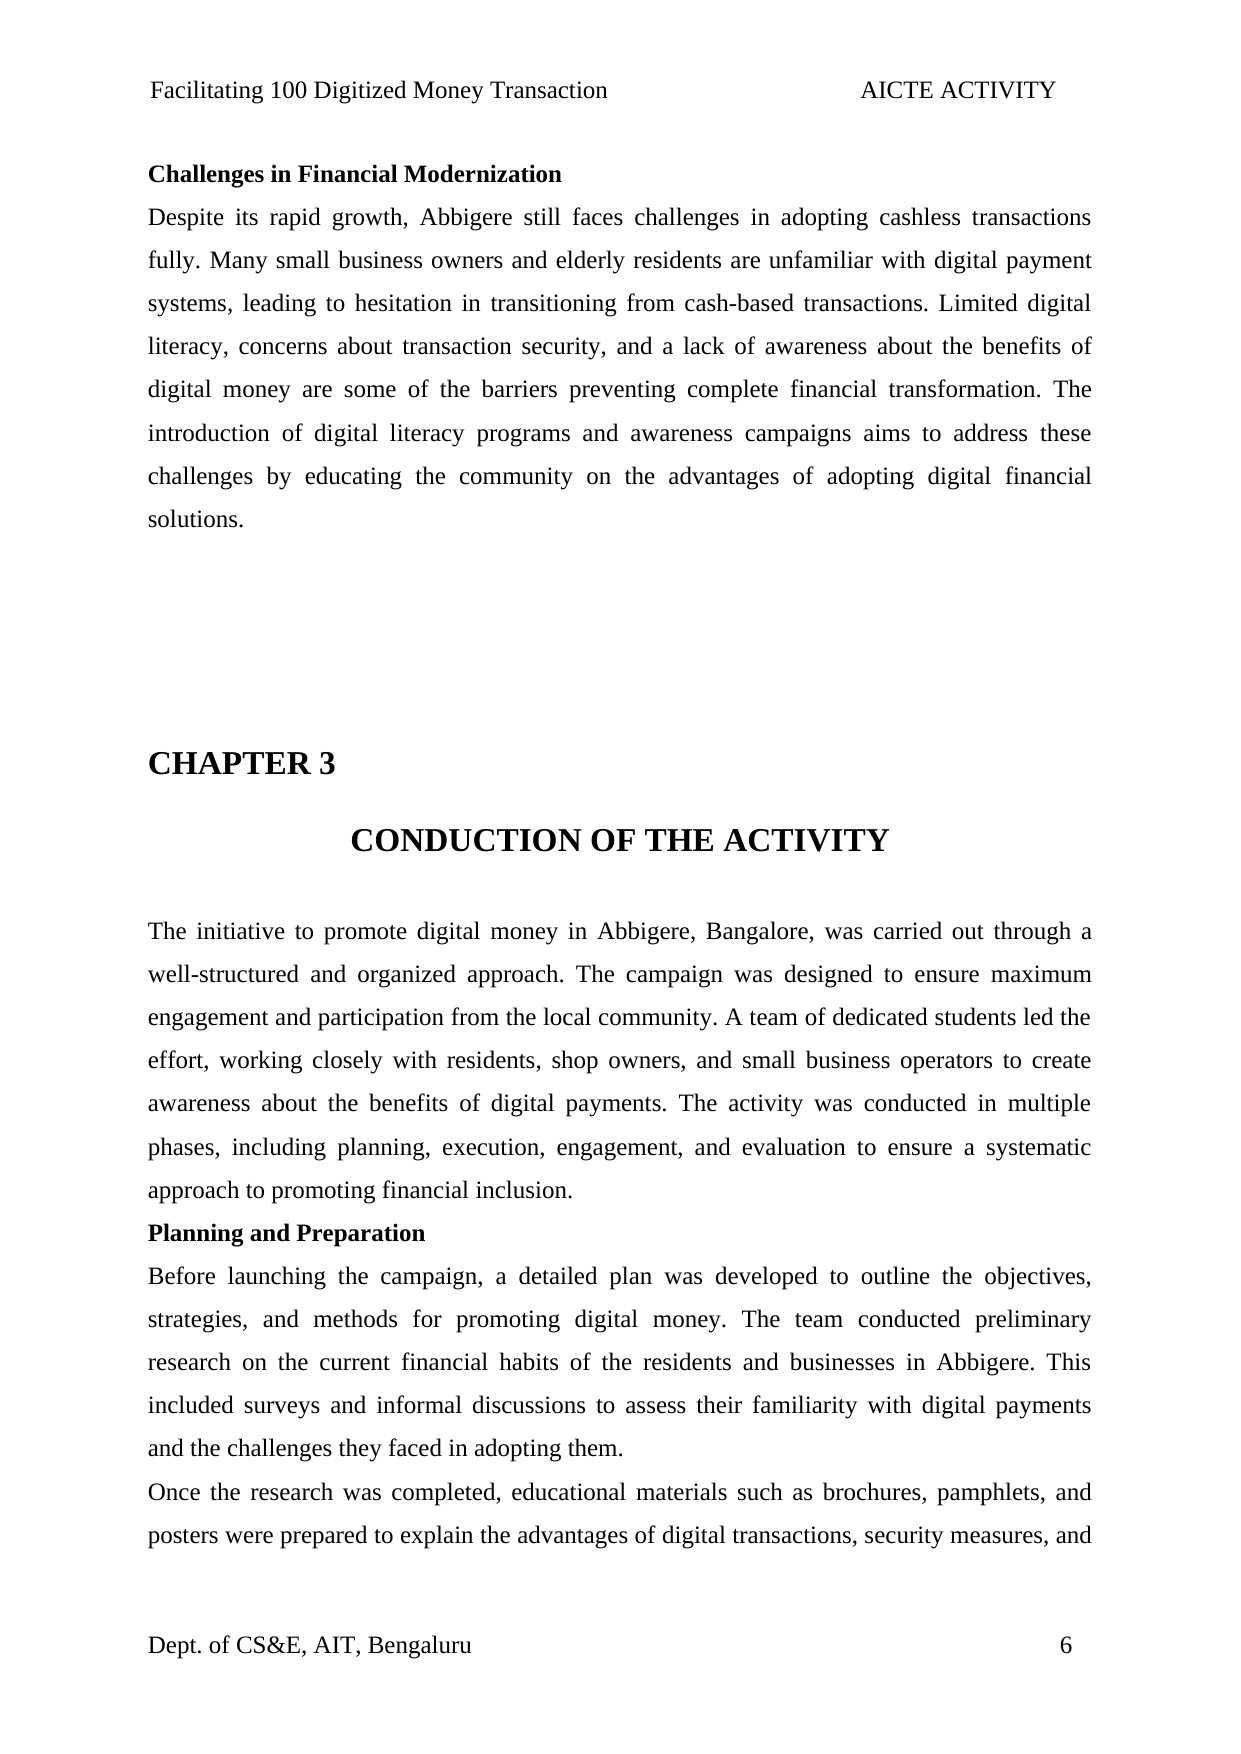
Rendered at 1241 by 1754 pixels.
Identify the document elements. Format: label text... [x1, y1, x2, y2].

text The initiative to promote digital money in Abbigere, Bangalore, was carried out through a well-structured and organized approach. The campaign was designed to ensure maximum engagement and participation from the local community. A team of dedicated students led the effort, working closely with residents, shop owners, and small business operators to create awareness about the benefits of digital payments. The activity was conducted in multiple phases, including planning, execution, engagement, and evaluation to ensure a systematic approach to promoting financial inclusion. [148, 916, 1093, 1203]
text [148, 1477, 1093, 1548]
text Before launching the campaign, a detailed plan was developed to outline the objectives, strategies, and methods for promoting digital money. The team conducted preliminary research on the current financial habits of the residents and businesses in Abbigere. This included surveys and informal discussions to assess their familiarity with digital payments and the challenges they faced in adopting them. [148, 1261, 1093, 1462]
text Challenges in Financial Modernization [148, 159, 1093, 188]
text Planning and Preparation [148, 1218, 1093, 1247]
text CHAPTER 3 [148, 743, 1093, 782]
text Despite its rapid growth, Abbigere still faces challenges in adopting cashless transactions fully. Many small business owners and elderly residents are unfamiliar with digital payment systems, leading to hesitation in transitioning from cash-based transactions. Limited digital literacy, concerns about transaction security, and a lack of awareness about the benefits of digital money are some of the barriers preventing complete financial transformation. The introduction of digital literacy programs and awareness campaigns aims to address these challenges by educating the community on the advantages of adopting digital financial solutions. [148, 202, 1093, 533]
text CONDUCTION OF THE ACTIVITY [148, 820, 1093, 858]
